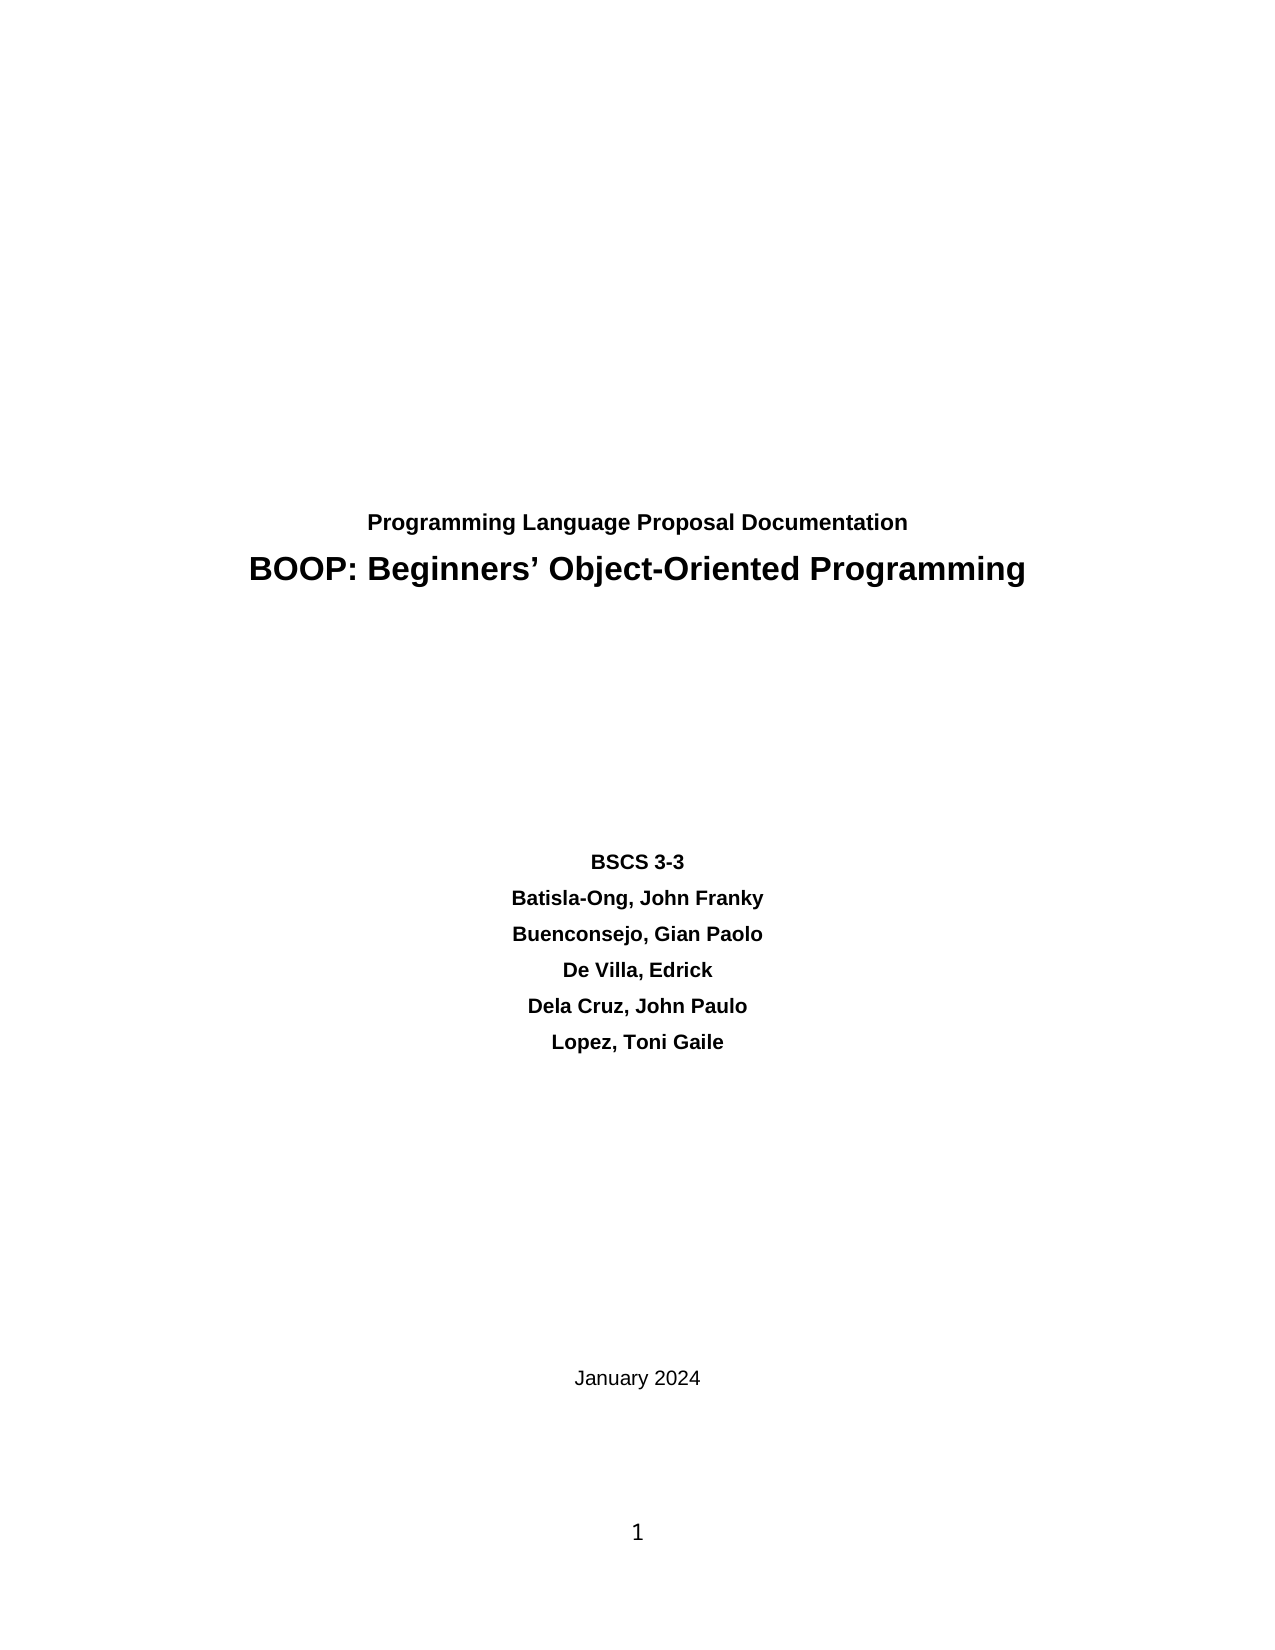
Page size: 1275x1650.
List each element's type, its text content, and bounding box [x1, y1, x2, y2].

text Dela Cruz, John Paulo [150, 994, 1125, 1018]
text BOOP: Beginners’ Object-Oriented Programming [150, 549, 1125, 587]
text January 2024 [150, 1365, 1125, 1389]
text Batisla-Ong, John Franky [150, 886, 1125, 910]
text Programming Language Proposal Documentation [150, 509, 1125, 536]
text De Villa, Edrick [150, 958, 1125, 982]
text Lopez, Toni Gaile [150, 1030, 1125, 1054]
text BSCS 3-3 [150, 850, 1125, 874]
text Buenconsejo, Gian Paolo [150, 922, 1125, 946]
